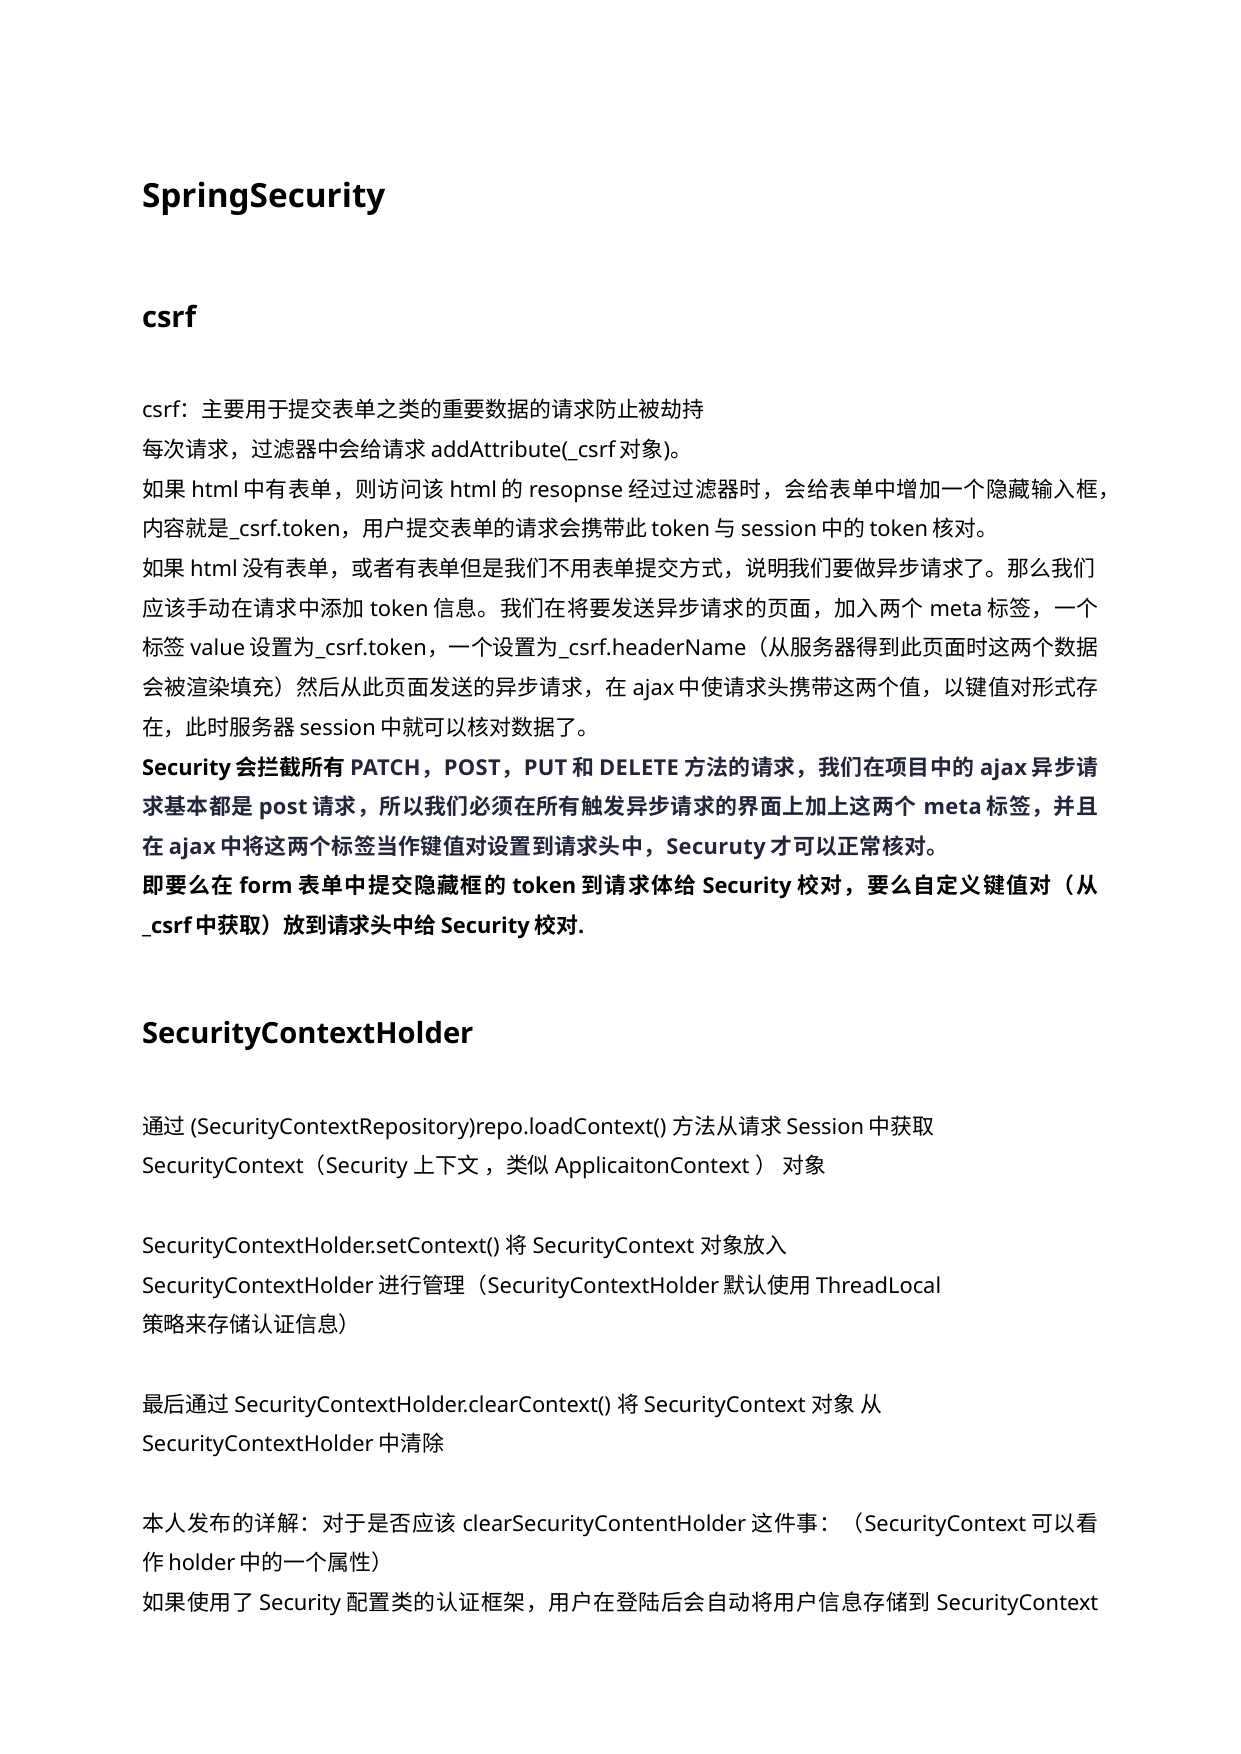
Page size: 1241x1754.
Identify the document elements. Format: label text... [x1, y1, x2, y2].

text 如果html没有表单，或者有表单但是我们不用表单提交方式，说明我们要做异步请求了。那么我们应该手动在请求中添加token信息。我们在将要发送异步请求的页面，加入两个meta标签，一个标签value设置为_csrf.token，一个设置为_csrf.headerName（从服务器得到此页面时这两个数据会被渲染填充）然后从此页面发送的异步请求，在ajax中使请求头携带这两个值，以键值对形式存在，此时服务器session中就可以核对数据了。 [142, 547, 1098, 746]
text csrf：主要用于提交表单之类的重要数据的请求防止被劫持 [142, 388, 1098, 428]
subtitle SpringSecurity [142, 154, 1098, 234]
subtitle csrf [142, 296, 1098, 336]
text 最后通过 SecurityContextHolder.clearContext() 将 SecurityContext 对象 从 [142, 1383, 1098, 1422]
text 如果html中有表单，则访问该html的resopnse经过过滤器时，会给表单中增加一个隐藏输入框，内容就是_csrf.token，用户提交表单的请求会携带此token与session中的token核对。 [142, 468, 1098, 547]
text SecurityContextHolder进行管理（SecurityContextHolder默认使用ThreadLocal [142, 1264, 1098, 1303]
text 通过 (SecurityContextRepository)repo.loadContext() 方法从请求Session中获取 [142, 1105, 1098, 1144]
text 策略来存储认证信息） [142, 1303, 1098, 1343]
text 本人发布的详解：对于是否应该clearSecurityContentHolder这件事：（SecurityContext可以看作holder中的一个属性） [142, 1502, 1098, 1581]
text SecurityContext（Security 上下文 ，类似 ApplicaitonContext ） 对象 [142, 1144, 1098, 1184]
subtitle SecurityContextHolder [142, 1013, 1098, 1052]
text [142, 1581, 1098, 1621]
text 每次请求，过滤器中会给请求addAttribute(_csrf对象)。 [142, 428, 1098, 468]
text SecurityContextHolder中清除 [142, 1422, 1098, 1462]
text SecurityContextHolder.setContext() 将 SecurityContext 对象放入 [142, 1224, 1098, 1264]
text Security会拦截所有PATCH，POST，PUT和DELETE方法的请求，我们在项目中的ajax异步请求基本都是post请求，所以我们必须在所有触发异步请求的界面上加上这两个meta标签，并且在ajax中将这两个标签当作键值对设置到请求头中，Securuty才可以正常核对。 [142, 746, 1098, 864]
text 即要么在form表单中提交隐藏框的token到请求体给Security校对，要么自定义键值对（从_csrf中获取）放到请求头中给Security校对. [142, 864, 1098, 944]
